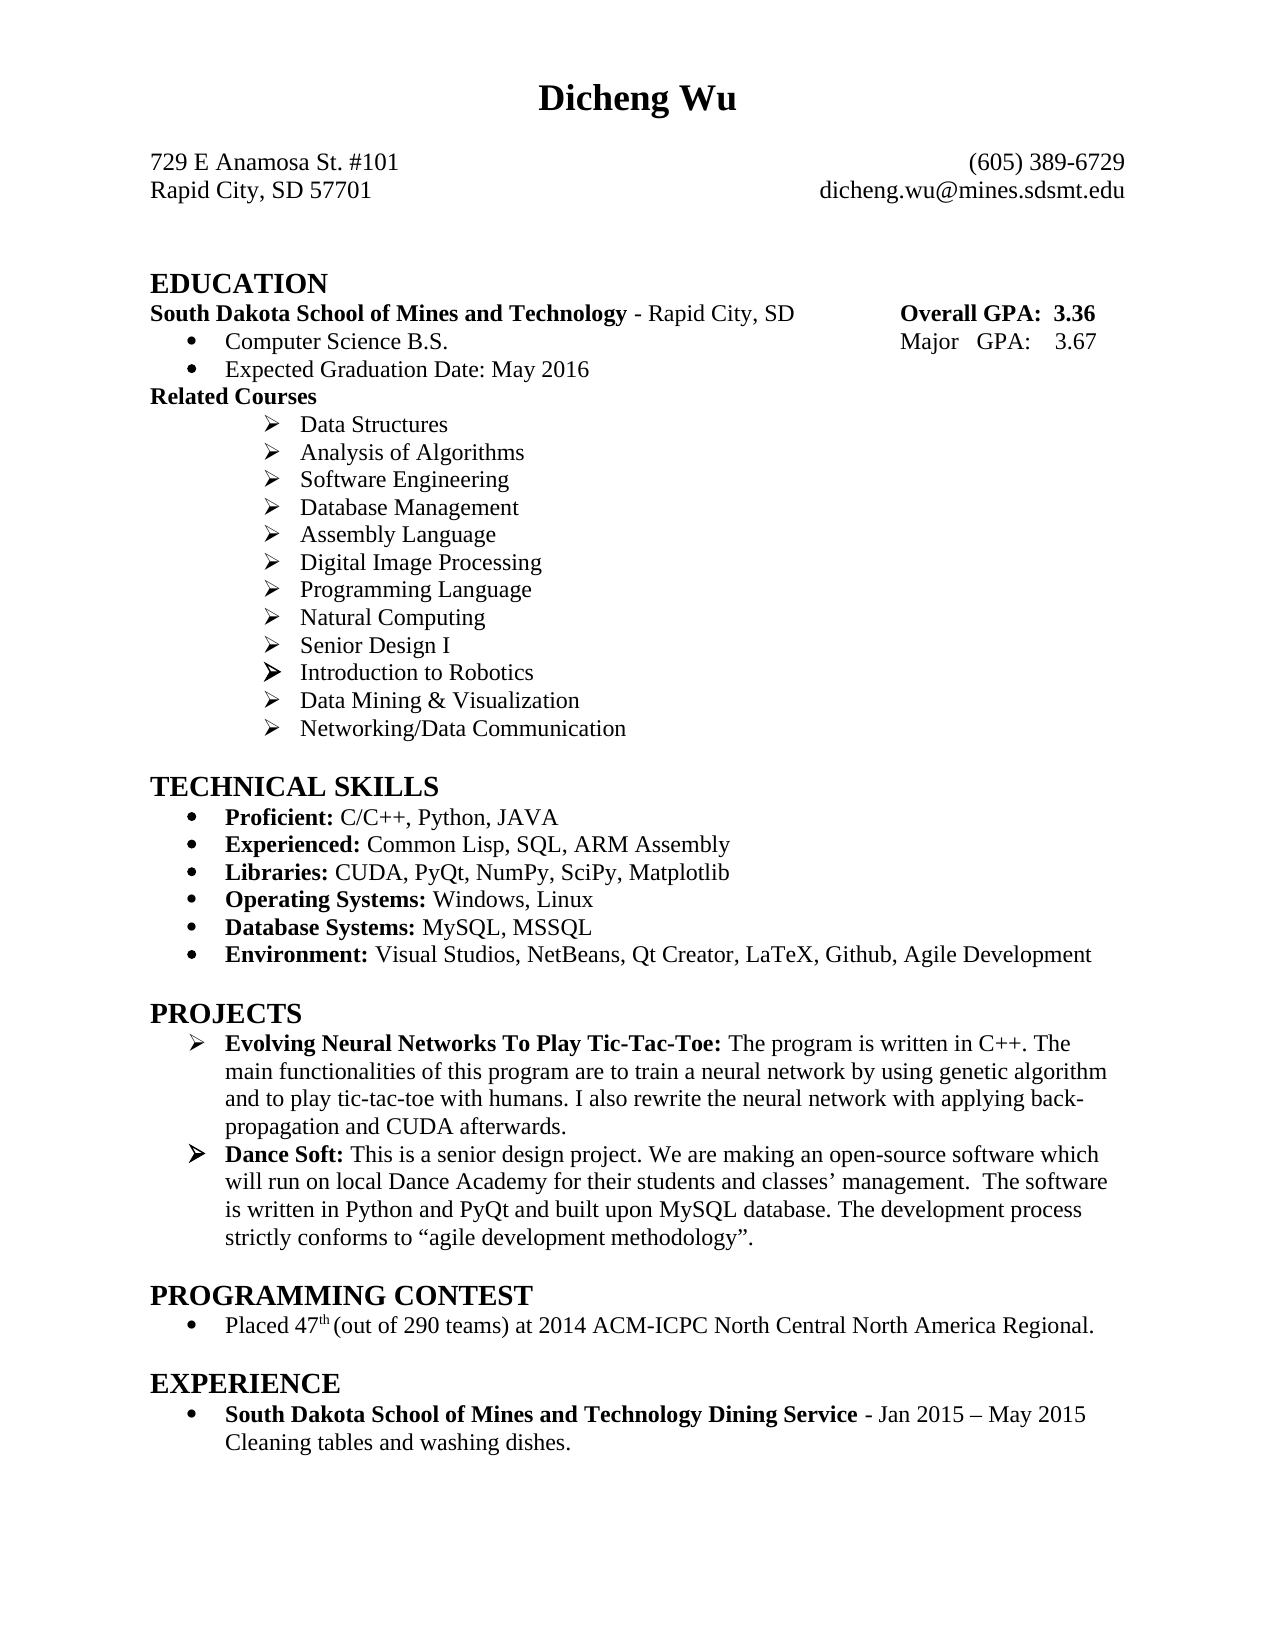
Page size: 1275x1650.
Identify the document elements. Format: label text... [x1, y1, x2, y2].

list Natural Computing [262, 603, 1125, 631]
list Operating Systems: Windows, Linux [187, 885, 1125, 913]
list Data Mining & Visualization [262, 686, 1125, 714]
list Expected Graduation Date: May 2016 [187, 355, 1125, 382]
list Computer Science B.S. Major GPA: 3.67 [187, 327, 1125, 355]
text PROJECTS [150, 996, 1125, 1029]
list Data Structures [262, 410, 1125, 437]
list Database Management [262, 493, 1125, 520]
list Dance Soft: This is a senior design project. We are making an open-source software which will run on local Dance Academy for their students and classes’ management. The software is written in Python and PyQt and built upon MySQL database. The development process strictly conforms to “agile development methodology”. [187, 1140, 1125, 1250]
list Analysis of Algorithms [262, 437, 1125, 465]
text South Dakota School of Mines and Technology - Rapid City, SD Overall GPA: 3.36 [150, 299, 1125, 327]
text PROGRAMMING CONTEST [150, 1278, 1125, 1311]
list Database Systems: MySQL, MSSQL [187, 913, 1125, 941]
list Libraries: CUDA, PyQt, NumPy, SciPy, Matplotlib [187, 858, 1125, 885]
list Evolving Neural Networks To Play Tic-Tac-Toe: The program is written in C++. The main functionalities of this program are to train a neural network by using genetic algorithm and to play tic-tac-toe with humans. I also rewrite the neural network with applying back-propagation and CUDA afterwards. [187, 1029, 1125, 1140]
text TECHNICAL SKILLS [150, 769, 1125, 802]
list Software Engineering [262, 465, 1125, 493]
text Related Courses [150, 382, 1125, 410]
text EXPERIENCE [150, 1366, 1125, 1400]
list Placed 47th (out of 290 teams) at 2014 ACM-ICPC North Central North America Regional. [187, 1311, 1125, 1339]
list Networking/Data Communication [262, 714, 1125, 741]
list Introduction to Robotics [262, 658, 1125, 686]
text Cleaning tables and washing dishes. [187, 1428, 1125, 1455]
list South Dakota School of Mines and Technology Dining Service - Jan 2015 – May 2015 [187, 1400, 1125, 1428]
list Senior Design I [262, 631, 1125, 658]
list Assembly Language [262, 520, 1125, 548]
text EDUCATION [150, 266, 1125, 299]
list Programming Language [262, 576, 1125, 603]
list Experienced: Common Lisp, SQL, ARM Assembly [187, 830, 1125, 858]
list Digital Image Processing [262, 548, 1125, 576]
list Environment: Visual Studios, NetBeans, Qt Creator, LaTeX, Github, Agile Development [187, 941, 1125, 968]
list Proficient: C/C++, Python, JAVA [187, 802, 1125, 830]
